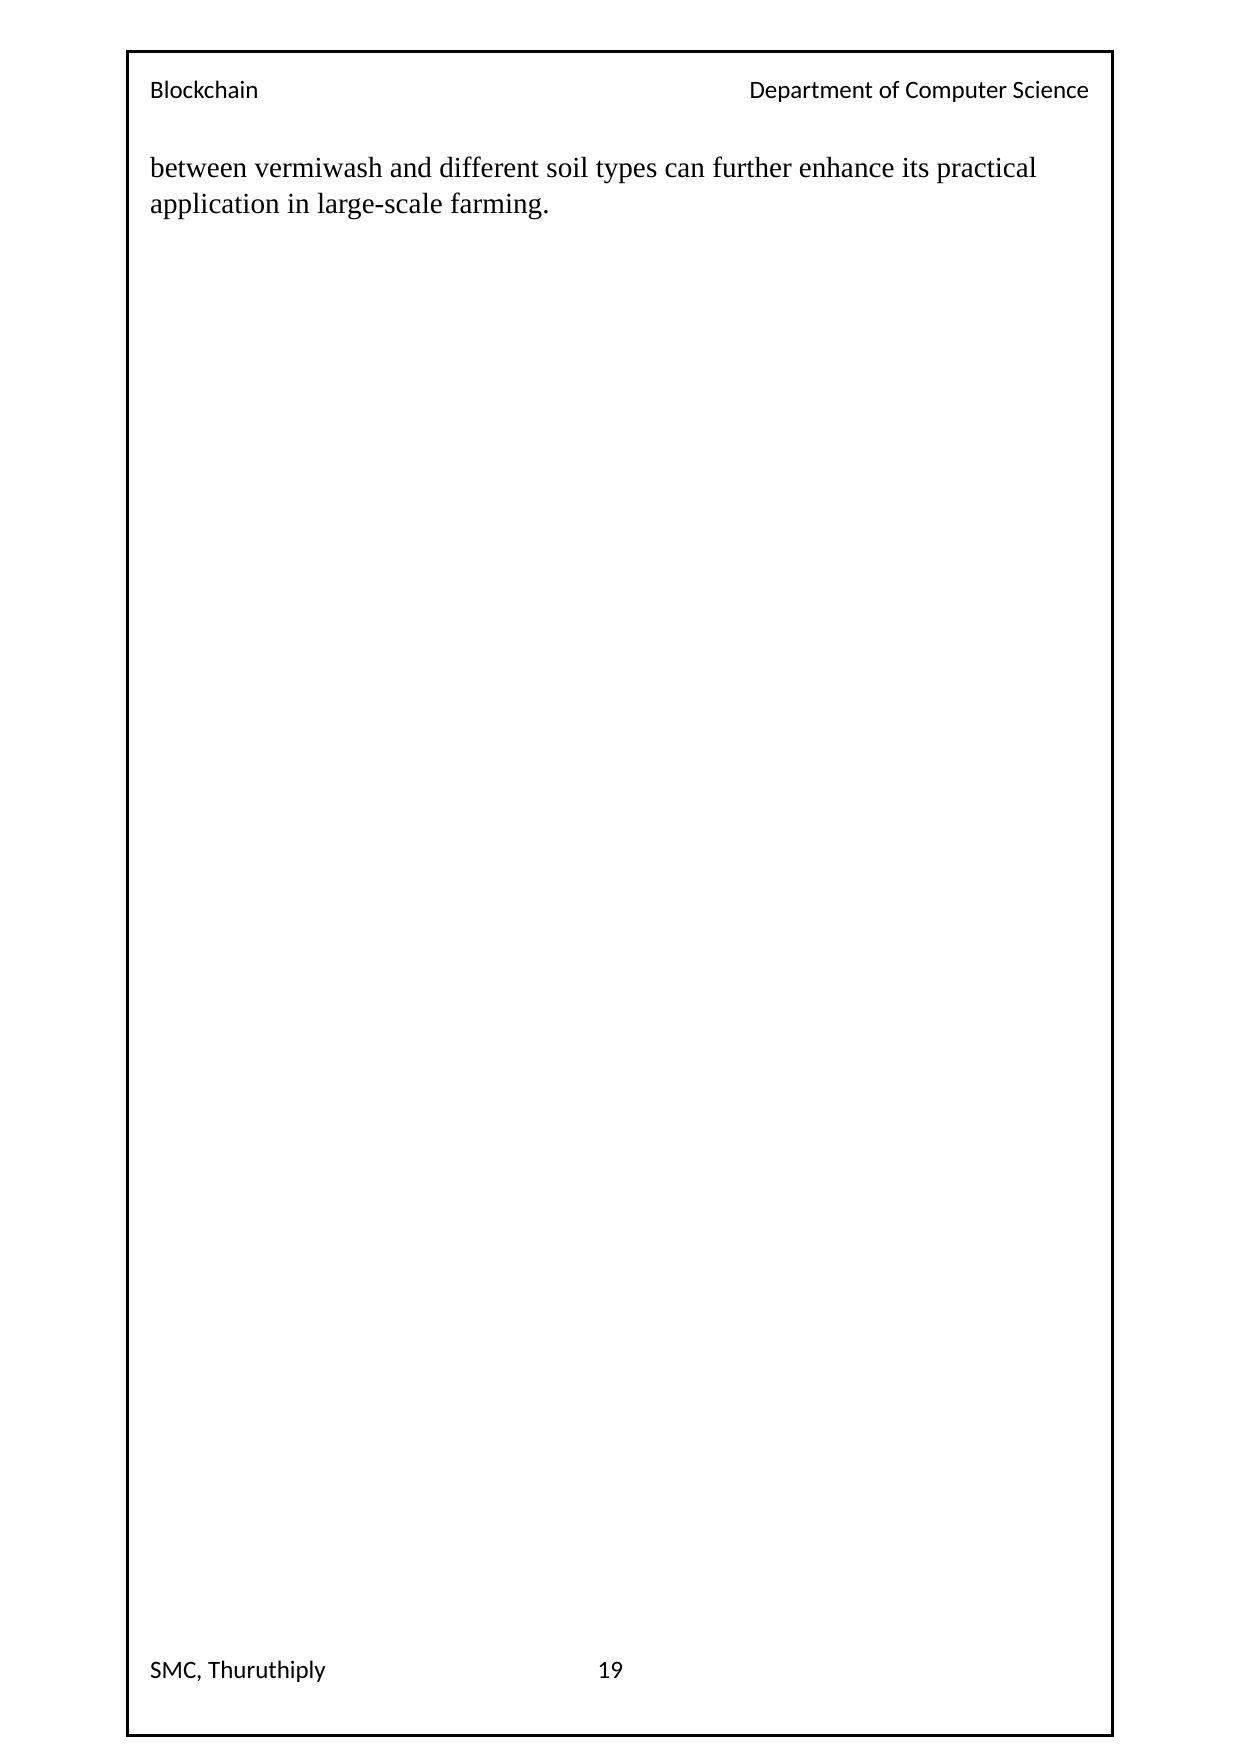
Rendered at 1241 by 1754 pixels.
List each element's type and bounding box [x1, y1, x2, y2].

text [150, 150, 1090, 220]
